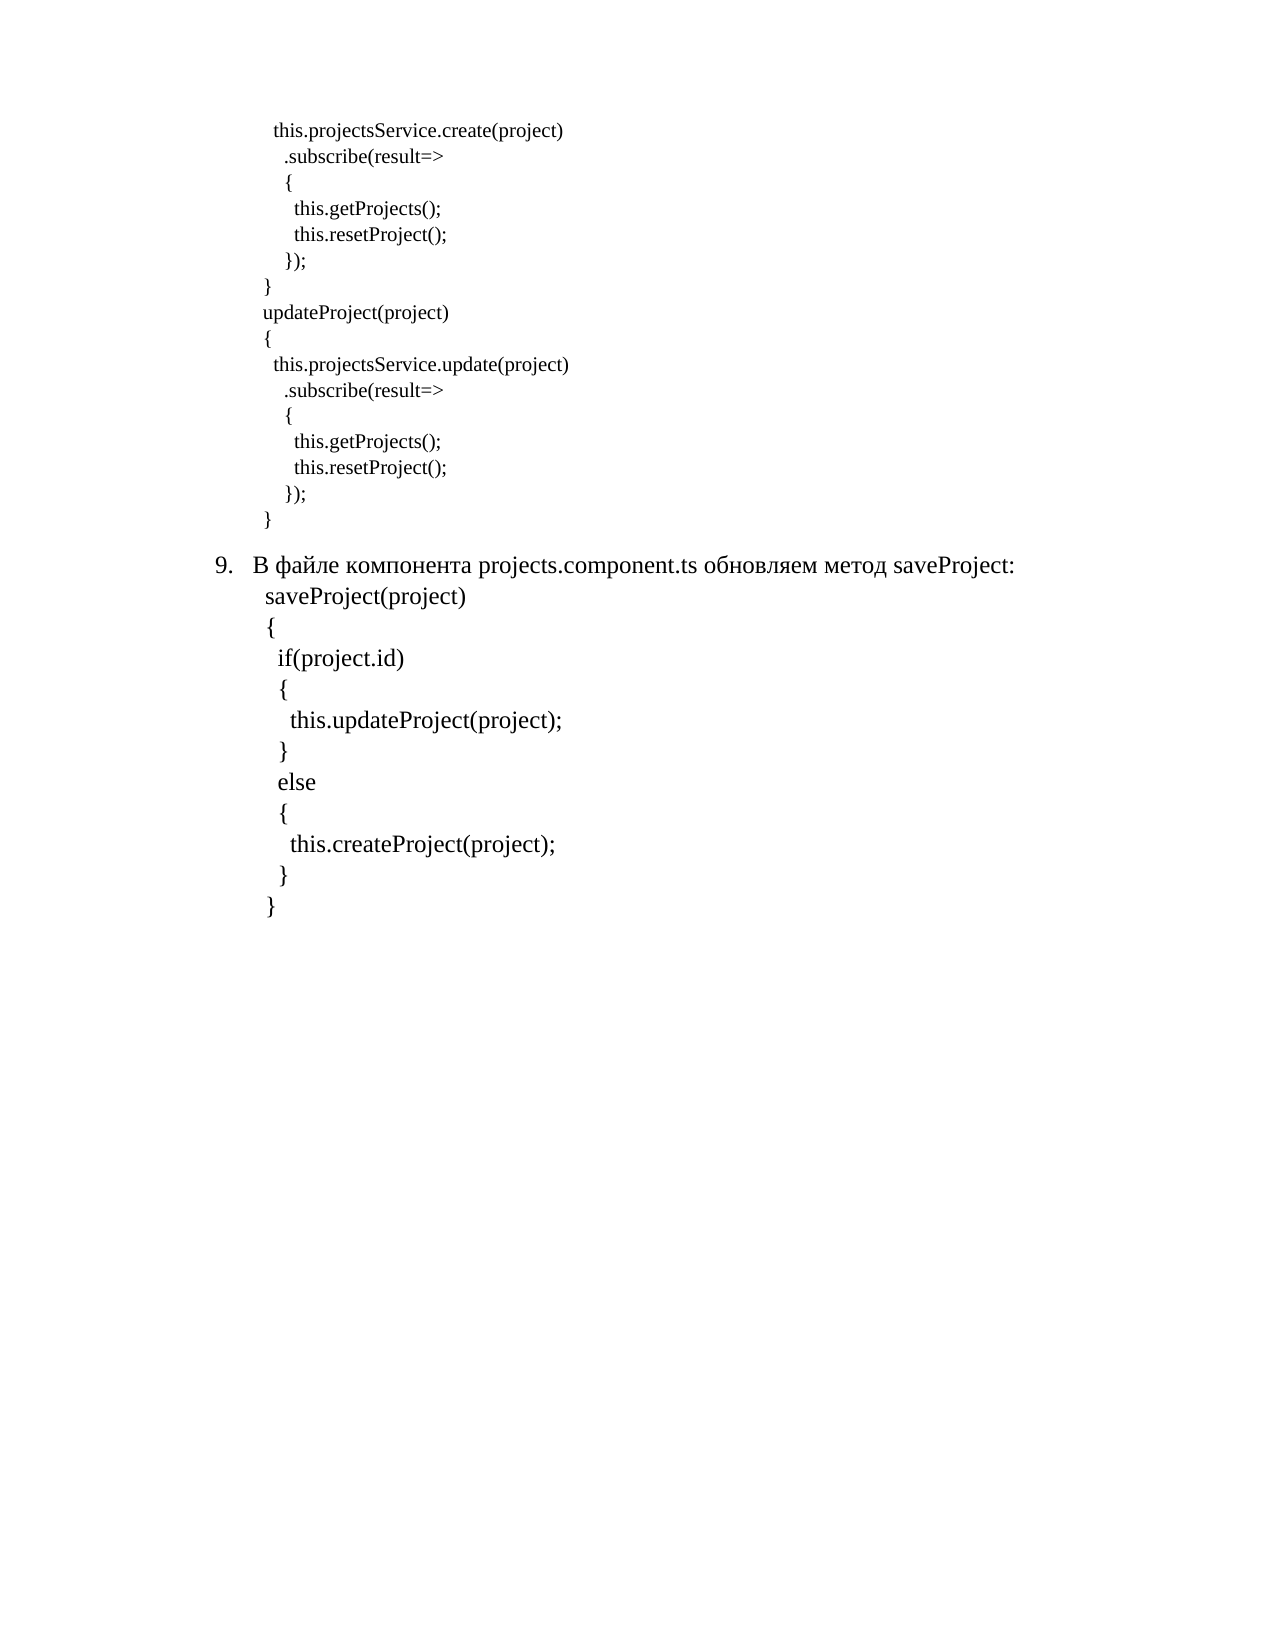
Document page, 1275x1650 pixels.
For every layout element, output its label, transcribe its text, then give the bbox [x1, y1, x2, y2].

list else [252, 767, 1186, 796]
list this.resetProject(); [252, 222, 1186, 246]
list if(project.id) [252, 643, 1186, 672]
list { [252, 170, 1186, 194]
list В файле компонента projects.component.ts обновляем метод saveProject: [215, 550, 1186, 578]
list } [252, 274, 1186, 298]
list this.updateProject(project); [252, 705, 1186, 734]
list } [252, 736, 1186, 765]
list { [252, 612, 1186, 641]
list { [252, 674, 1186, 703]
list this.resetProject(); [252, 455, 1186, 479]
list { [252, 326, 1186, 350]
list } [252, 891, 1186, 920]
list }); [252, 481, 1186, 505]
list this.createProject(project); [252, 829, 1186, 858]
list this.projectsService.update(project) [252, 352, 1186, 376]
list } [252, 507, 1186, 531]
list this.getProjects(); [252, 429, 1186, 453]
list .subscribe(result=> [252, 144, 1186, 168]
list }); [252, 248, 1186, 272]
list { [252, 403, 1186, 427]
list updateProject(project) [252, 300, 1186, 324]
list this.getProjects(); [252, 196, 1186, 220]
list } [252, 860, 1186, 889]
list { [252, 798, 1186, 827]
list .subscribe(result=> [252, 377, 1186, 402]
list this.projectsService.create(project) [252, 118, 1186, 142]
list saveProject(project) [252, 581, 1186, 609]
